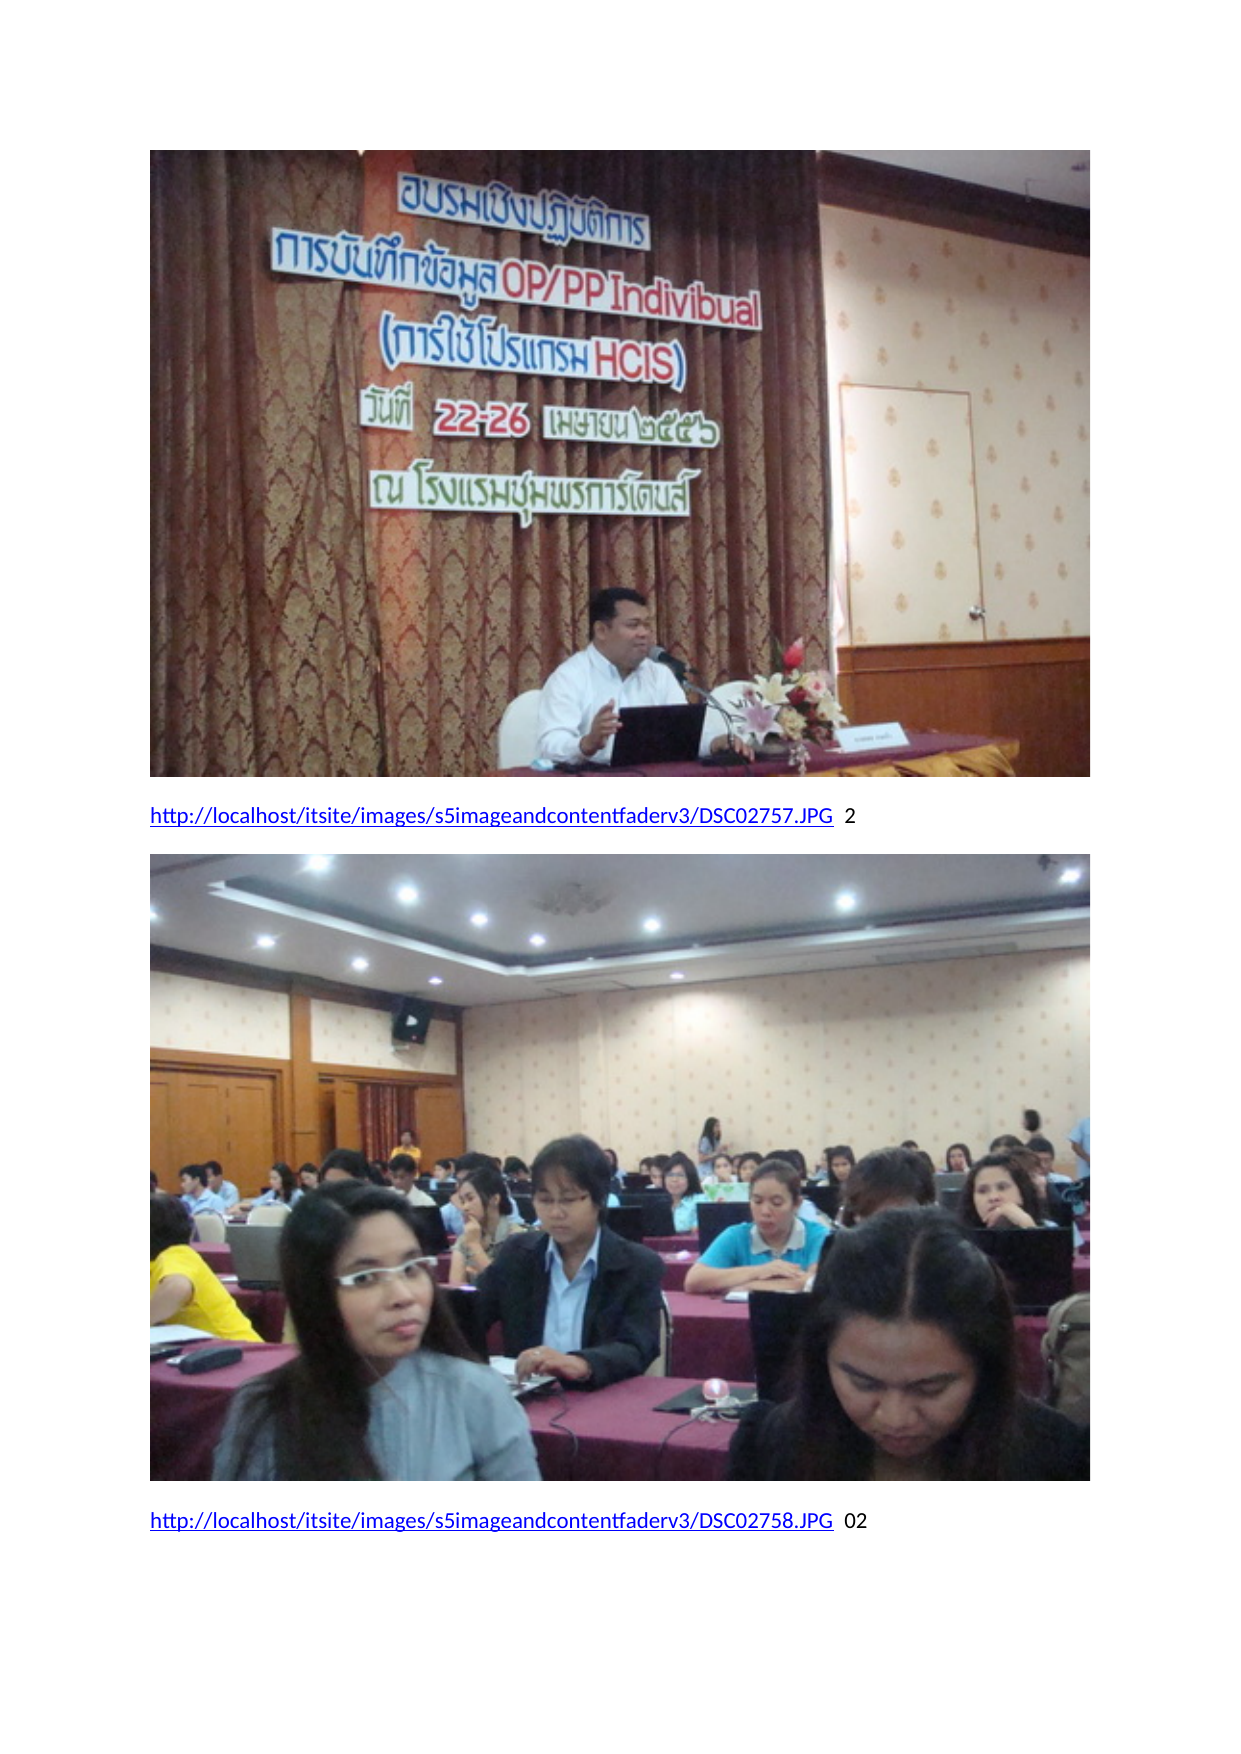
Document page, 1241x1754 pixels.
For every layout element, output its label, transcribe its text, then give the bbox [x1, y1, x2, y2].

text http://localhost/itsite/images/s5imageandcontentfaderv3/DSC02757.JPG 2 [150, 801, 1090, 829]
picture [150, 854, 1091, 1481]
picture [150, 150, 1091, 777]
text http://localhost/itsite/images/s5imageandcontentfaderv3/DSC02758.JPG 02 [150, 1506, 1090, 1534]
